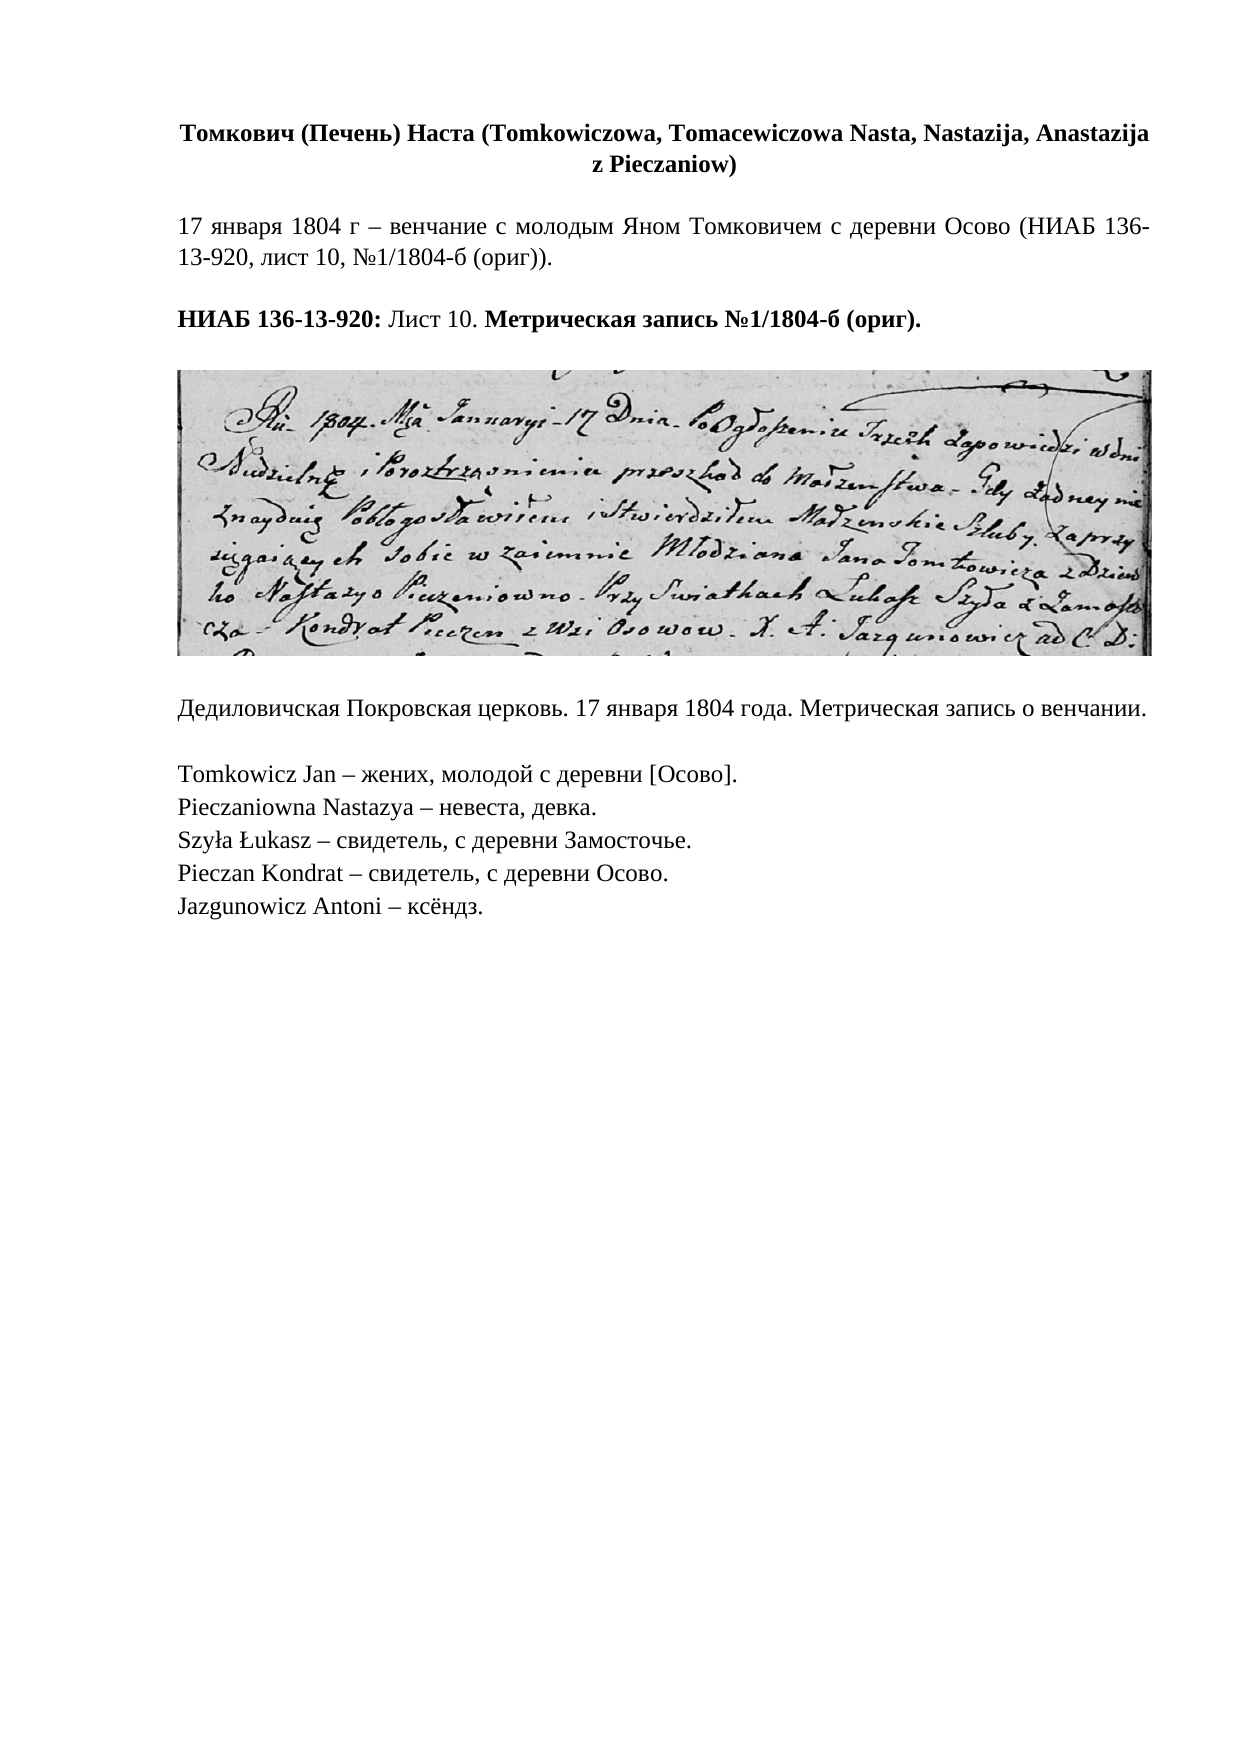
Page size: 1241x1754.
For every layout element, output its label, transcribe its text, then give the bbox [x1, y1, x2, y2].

text Szyła Łukasz – свидетель, с деревни Замосточье. [177, 825, 1152, 854]
picture [177, 370, 1152, 656]
text Дедиловичская Покровская церковь. 17 января 1804 года. Метрическая запись о венчании. [177, 693, 1152, 722]
text НИАБ 136-13-920: Лист 10. Метрическая запись №1/1804-б (ориг). [177, 304, 1152, 333]
text Pieczaniowna Nastazya – невеста, девка. [177, 792, 1152, 821]
text 17 января 1804 г – венчание с молодым Яном Томковичем с деревни Осово (НИАБ 136-13-920, лист 10, №1/1804-б (ориг)). [177, 211, 1152, 271]
text Tomkowicz Jan – жених, молодой с деревни [Осово]. [177, 759, 1152, 788]
text Томкович (Печень) Наста (Tomkowiczowa, Tomacewiczowa Nasta, Nastazija, Anastazija z Pieczaniow) [177, 118, 1152, 178]
text Jazgunowicz Antoni – ксёндз. [177, 891, 1152, 920]
text Pieczan Kondrat – свидетель, с деревни Осовo. [177, 858, 1152, 887]
